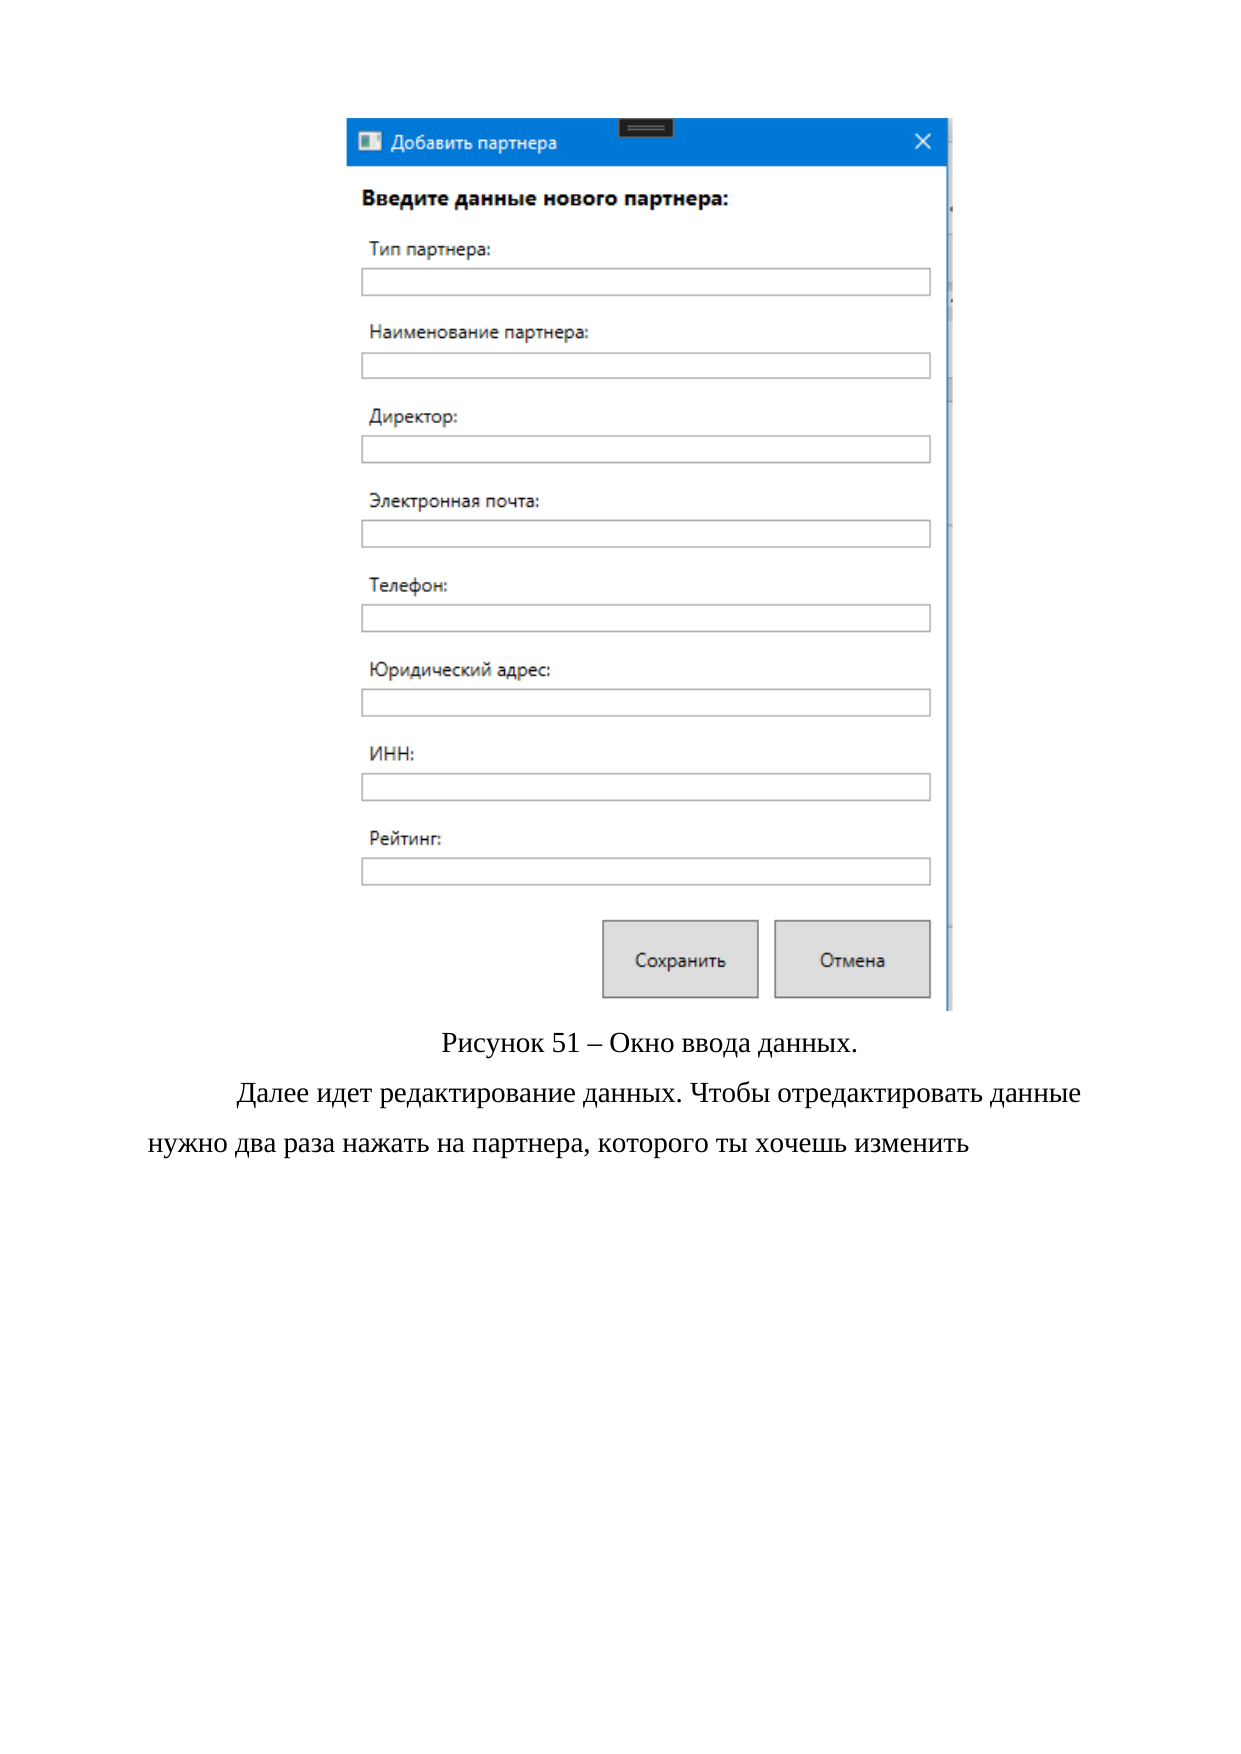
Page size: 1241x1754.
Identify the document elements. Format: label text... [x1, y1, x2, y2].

text Рисунок 51 – Окно ввода данных. [148, 1025, 1152, 1058]
picture [346, 118, 953, 1011]
text Далее идет редактирование данных. Чтобы отредактировать данные нужно два раза нажать на партнера, которого ты хочешь изменить [148, 1075, 1152, 1159]
